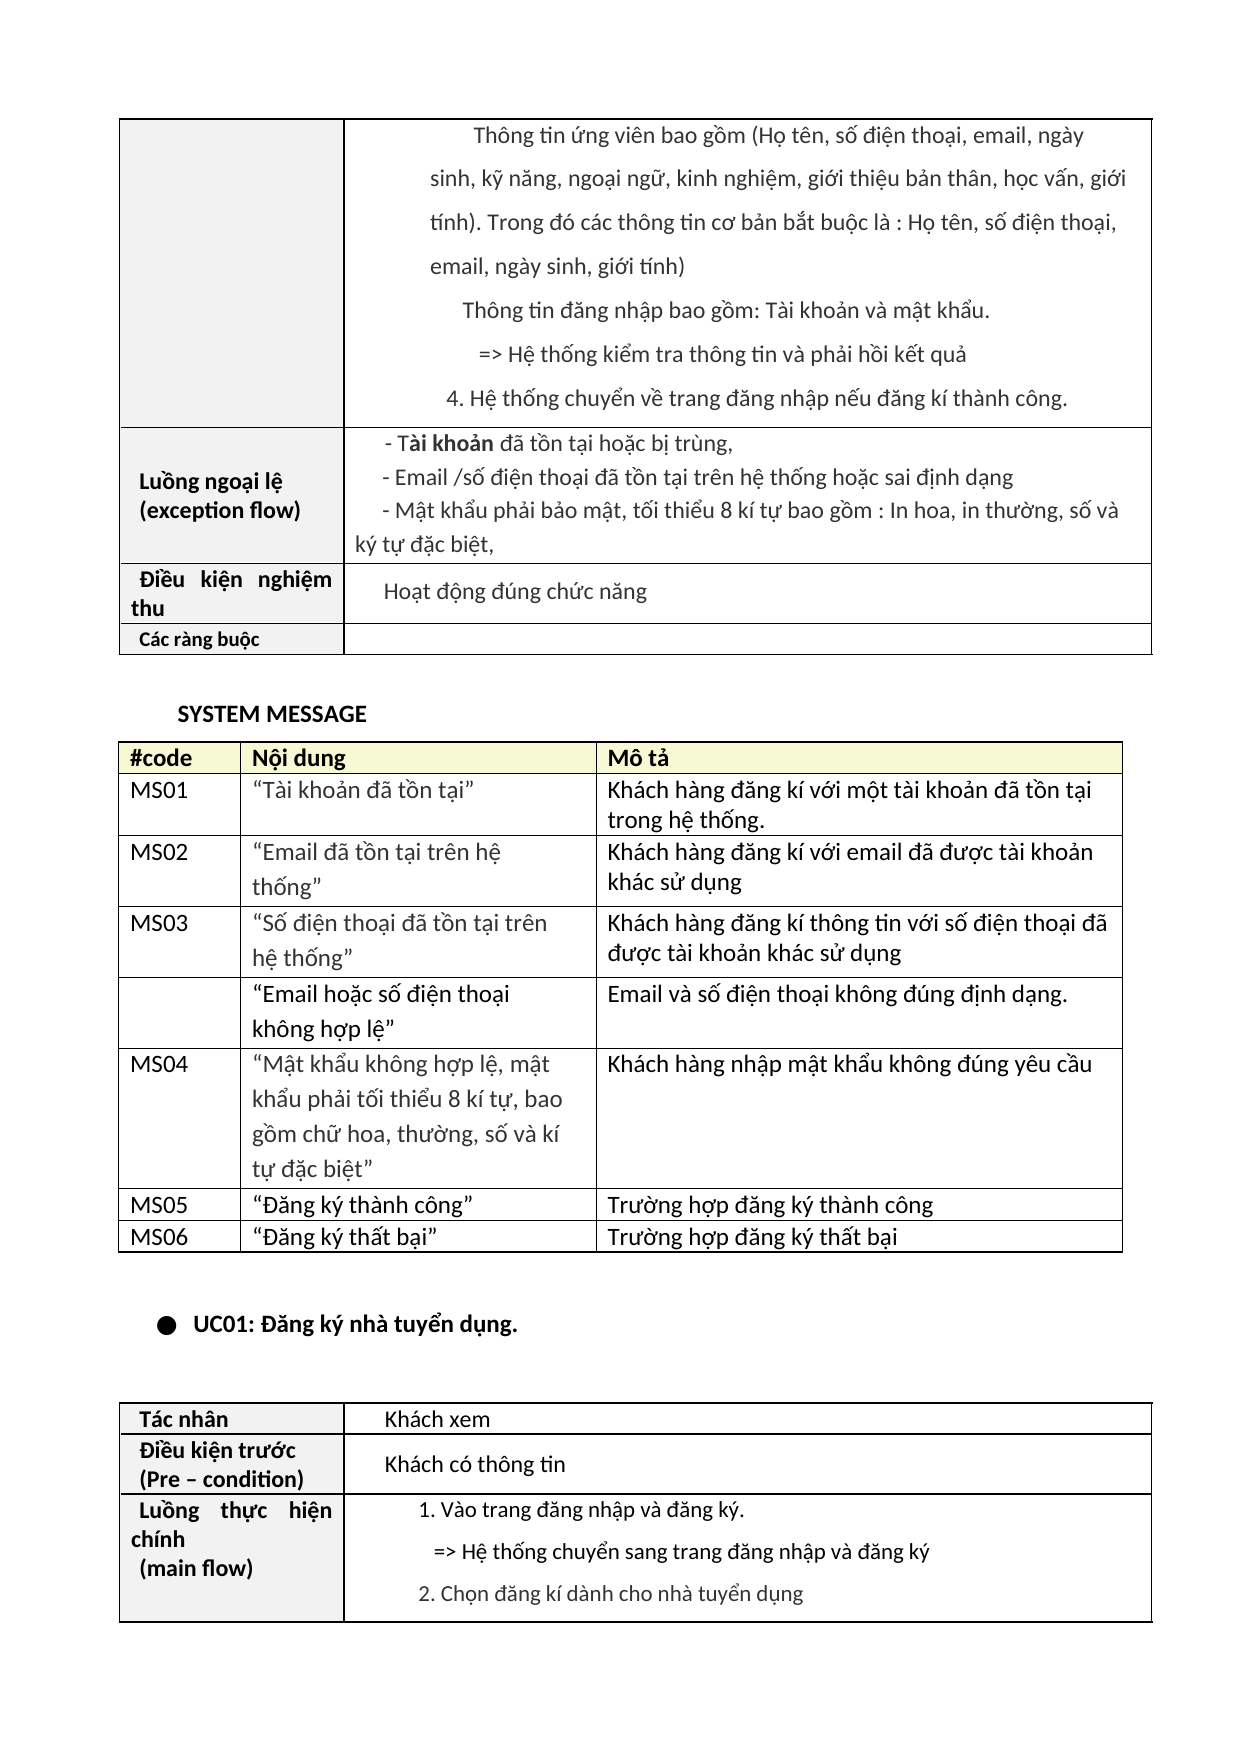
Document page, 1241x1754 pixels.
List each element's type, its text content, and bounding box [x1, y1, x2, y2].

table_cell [345, 120, 1151, 426]
table_header Nội dung [241, 743, 596, 773]
table_header Tác nhân [120, 1404, 343, 1433]
table_header Mô tả [597, 743, 1122, 773]
table_cell “Tài khoản đã tồn tại” [241, 774, 596, 835]
table_cell MS05 [119, 1189, 240, 1220]
table_cell Trường hợp đăng ký thất bại [597, 1221, 1122, 1251]
table_cell [119, 978, 240, 1047]
table_header Khách xem [345, 1404, 1151, 1433]
table_cell “Email đã tồn tại trên hệ thống” [241, 836, 596, 906]
table_cell MS03 [119, 907, 240, 977]
table_cell Khách hàng đăng kí với một tài khoản đã tồn tại trong hệ thống. [597, 774, 1122, 835]
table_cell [120, 120, 343, 426]
table_cell MS04 [119, 1049, 240, 1188]
table_cell MS02 [119, 836, 240, 906]
table_cell Khách hàng nhập mật khẩu không đúng yêu cầu [597, 1049, 1122, 1188]
table_cell Điều kiện nghiệm thu [120, 564, 343, 622]
table_cell Email và số điện thoại không đúng định dạng. [597, 978, 1122, 1047]
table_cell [120, 1494, 343, 1621]
table_cell Trường hợp đăng ký thành công [597, 1189, 1122, 1220]
table_cell MS06 [119, 1221, 240, 1251]
table_cell Các ràng buộc [120, 624, 343, 654]
table_cell Hoạt động đúng chức năng [345, 564, 1151, 622]
table_cell - Tài khoản đã tồn tại hoặc bị trùng, - Email /số điện thoại đã tồn tại trên hệ thống hoặc sai định dạng - Mật khẩu phải bảo mật, tối thiểu 8 kí tự bao gồm : In hoa, in thường, số và ký tự đặc biệt, [345, 428, 1151, 562]
table_cell Điều kiện trước (Pre – condition) [120, 1434, 343, 1493]
subtitle UC01: Đăng ký nhà tuyển dụng. [156, 1296, 1122, 1347]
table_cell “Số điện thoại đã tồn tại trên hệ thống” [241, 907, 596, 977]
table_cell Khách hàng đăng kí thông tin với số điện thoại đã được tài khoản khác sử dụng [597, 907, 1122, 977]
table_cell “Đăng ký thất bại” [241, 1221, 596, 1251]
table_cell Luồng ngoại lệ (exception flow) [120, 428, 343, 562]
table_header #code [119, 743, 240, 773]
table_cell Khách hàng đăng kí với email đã được tài khoản khác sử dụng [597, 836, 1122, 906]
table_cell “Email hoặc số điện thoại không hợp lệ” [241, 978, 596, 1047]
table_cell MS01 [119, 774, 240, 835]
table_cell “Đăng ký thành công” [241, 1189, 596, 1220]
table_cell Khách có thông tin [345, 1435, 1151, 1493]
subtitle SYSTEM MESSAGE [148, 698, 1122, 729]
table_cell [345, 1495, 1151, 1621]
table_cell “Mật khẩu không hợp lệ, mật khẩu phải tối thiểu 8 kí tự, bao gồm chữ hoa, thường, số và kí tự đặc biệt” [241, 1049, 596, 1188]
table_cell [345, 624, 1151, 654]
